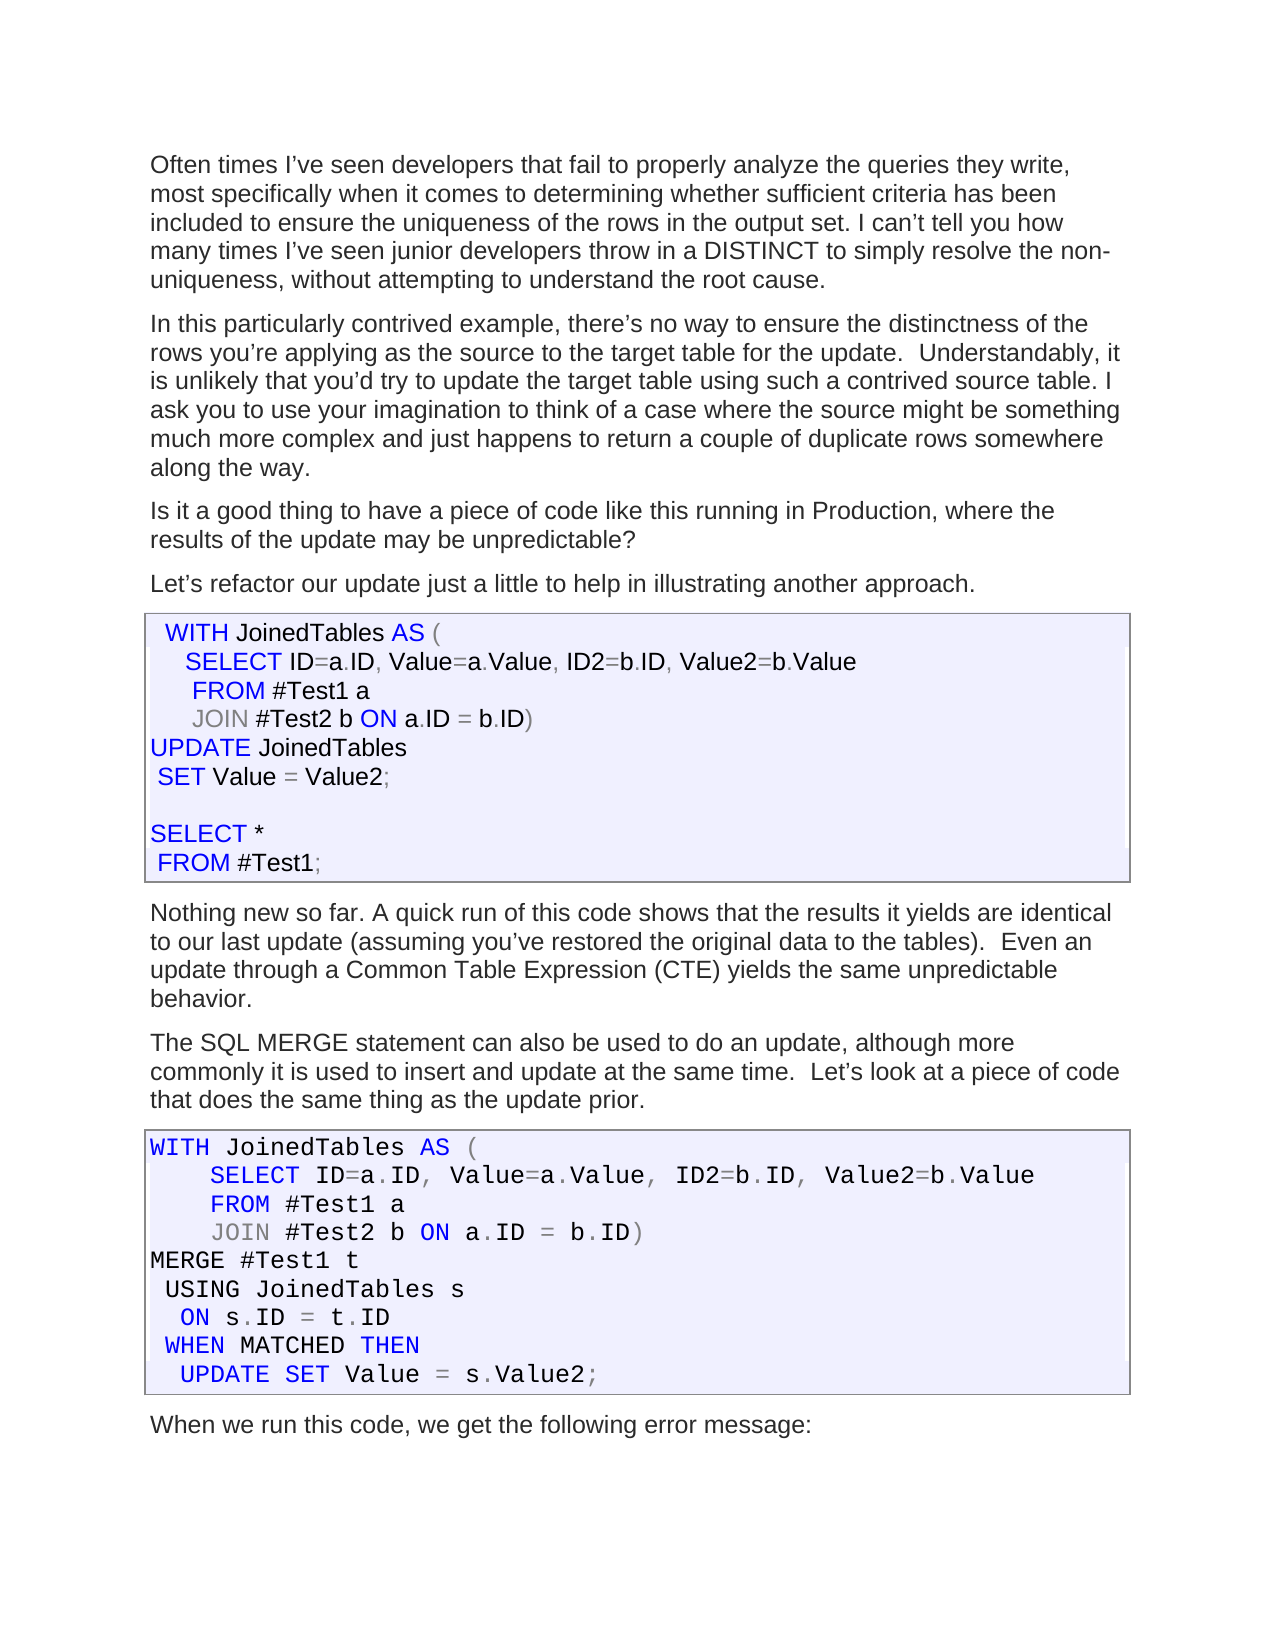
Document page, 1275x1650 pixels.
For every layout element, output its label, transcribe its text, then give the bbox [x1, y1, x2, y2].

text Often times I’ve seen developers that fail to properly analyze the queries they write, most specifically when it comes to determining whether sufficient criteria has been included to ensure the uniqueness of the rows in the output set. I can’t tell you how many times I’ve seen junior developers throw in a DISTINCT to simply resolve the non-uniqueness, without attempting to understand the root cause. [150, 150, 1125, 294]
text SELECT * [150, 819, 1125, 842]
text The SQL MERGE statement can also be used to do an update, although more commonly it is used to insert and update at the same time. Let’s look at a piece of code that does the same thing as the update prior. [150, 1028, 1125, 1114]
text Nothing new so far. A quick run of this code shows that the results it yields are identical to our last update (assuming you’ve restored the original data to the tables). Even an update through a Common Table Expression (CTE) yields the same unpredictable behavior. [150, 898, 1125, 1013]
text In this particularly contrived example, there’s no way to ensure the distinctness of the rows you’re applying as the source to the target table for the update. Understandably, it is unlikely that you’d try to update the target table using such a contrived source table. I ask you to use your imagination to think of a case where the source might be something much more complex and just happens to return a couple of duplicate rows somewhere along the way. [150, 309, 1125, 481]
text Let’s refactor our update just a little to help in illustrating another approach. [150, 569, 1125, 597]
text SELECT ID=a.ID, Value=a.Value, ID2=b.ID, Value2=b.Value [150, 1163, 1125, 1191]
text MERGE #Test1 t [150, 1248, 1125, 1276]
text JOIN #Test2 b ON a.ID = b.ID) [150, 704, 1125, 733]
text SET Value = Value2; [150, 762, 1125, 791]
text ON s.ID = t.ID [150, 1305, 1125, 1333]
text WITH JoinedTables AS ( [146, 614, 1129, 647]
text WITH JoinedTables AS ( [146, 1131, 1129, 1163]
text When we run this code, we get the following error message: [150, 1410, 1125, 1439]
text USING JoinedTables s [150, 1276, 1125, 1305]
text FROM #Test1 a [150, 676, 1125, 704]
text SELECT ID=a.ID, Value=a.Value, ID2=b.ID, Value2=b.Value [150, 647, 1125, 676]
text JOIN #Test2 b ON a.ID = b.ID) [150, 1220, 1125, 1248]
text Is it a good thing to have a piece of code like this running in Production, where the results of the update may be unpredictable? [150, 496, 1125, 554]
text WHEN MATCHED THEN [150, 1333, 1125, 1356]
text UPDATE SET Value = s.Value2; [146, 1356, 1129, 1394]
text FROM #Test1 a [150, 1191, 1125, 1220]
text UPDATE JoinedTables [150, 733, 1125, 762]
text FROM #Test1; [146, 842, 1129, 881]
